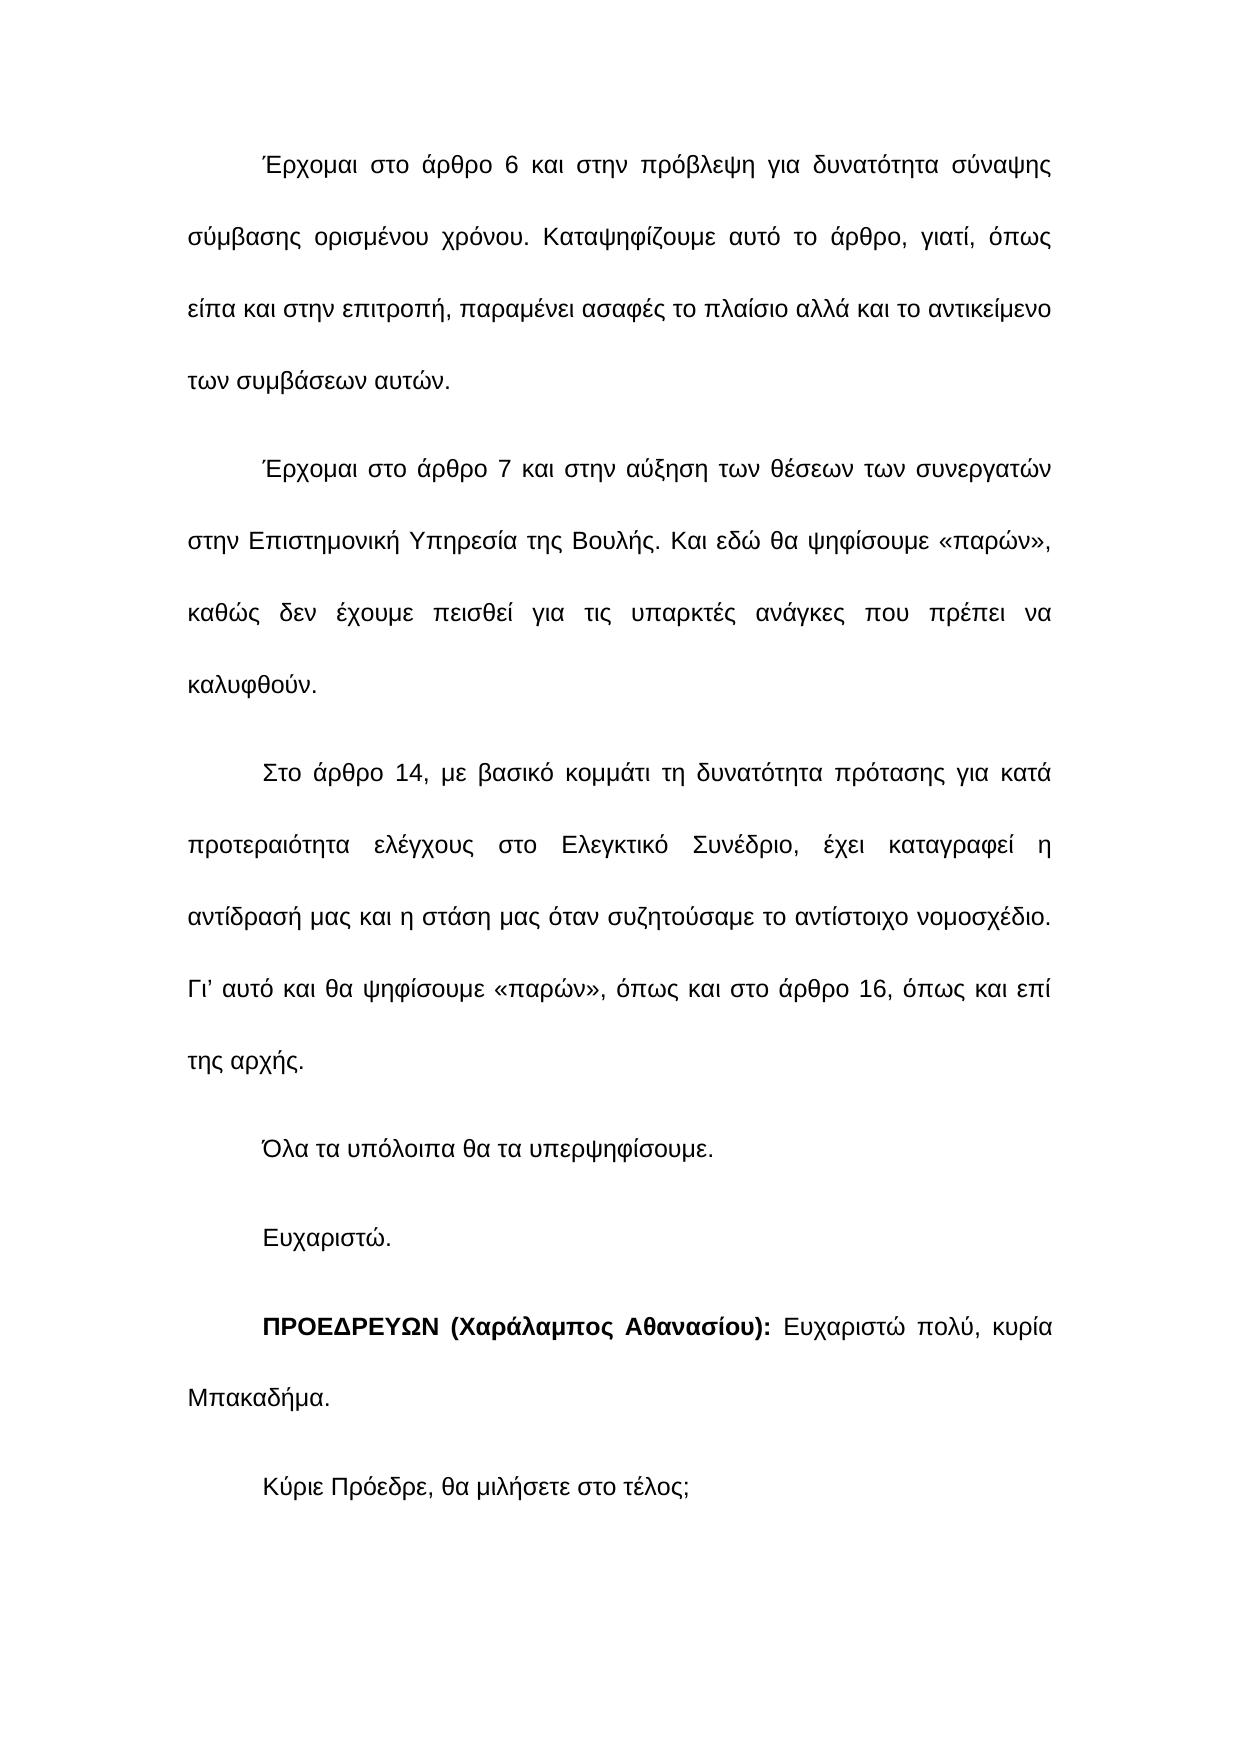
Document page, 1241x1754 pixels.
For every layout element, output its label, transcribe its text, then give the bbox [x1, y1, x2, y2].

text ΠΡΟΕΔΡΕΥΩΝ (Χαράλαμπος Αθανασίου): Ευχαριστώ πολύ, κυρία Μπακαδήμα. [187, 1311, 1053, 1412]
text Έρχομαι στο άρθρο 6 και στην πρόβλεψη για δυνατότητα σύναψης σύμβασης ορισμένου χρόνου. Καταψηφίζουμε αυτό το άρθρο, γιατί, όπως είπα και στην επιτροπή, παραμένει ασαφές το πλαίσιο αλλά και το αντικείμενο των συμβάσεων αυτών. [187, 150, 1053, 394]
text Στο άρθρο 14, με βασικό κομμάτι τη δυνατότητα πρότασης για κατά προτεραιότητα ελέγχους στο Ελεγκτικό Συνέδριο, έχει καταγραφεί η αντίδρασή μας και η στάση μας όταν συζητούσαμε το αντίστοιχο νομοσχέδιο. Γι’ αυτό και θα ψηφίσουμε «παρών», όπως και στο άρθρο 16, όπως και επί της αρχής. [187, 758, 1053, 1074]
text Όλα τα υπόλοιπα θα τα υπερψηφίσουμε. [187, 1134, 1053, 1163]
text Ευχαριστώ. [187, 1223, 1053, 1252]
text Έρχομαι στο άρθρο 7 και στην αύξηση των θέσεων των συνεργατών στην Επιστημονική Υπηρεσία της Βουλής. Και εδώ θα ψηφίσουμε «παρών», καθώς δεν έχουμε πεισθεί για τις υπαρκτές ανάγκες που πρέπει να καλυφθούν. [187, 454, 1053, 698]
text Κύριε Πρόεδρε, θα μιλήσετε στο τέλος; [187, 1472, 1053, 1501]
